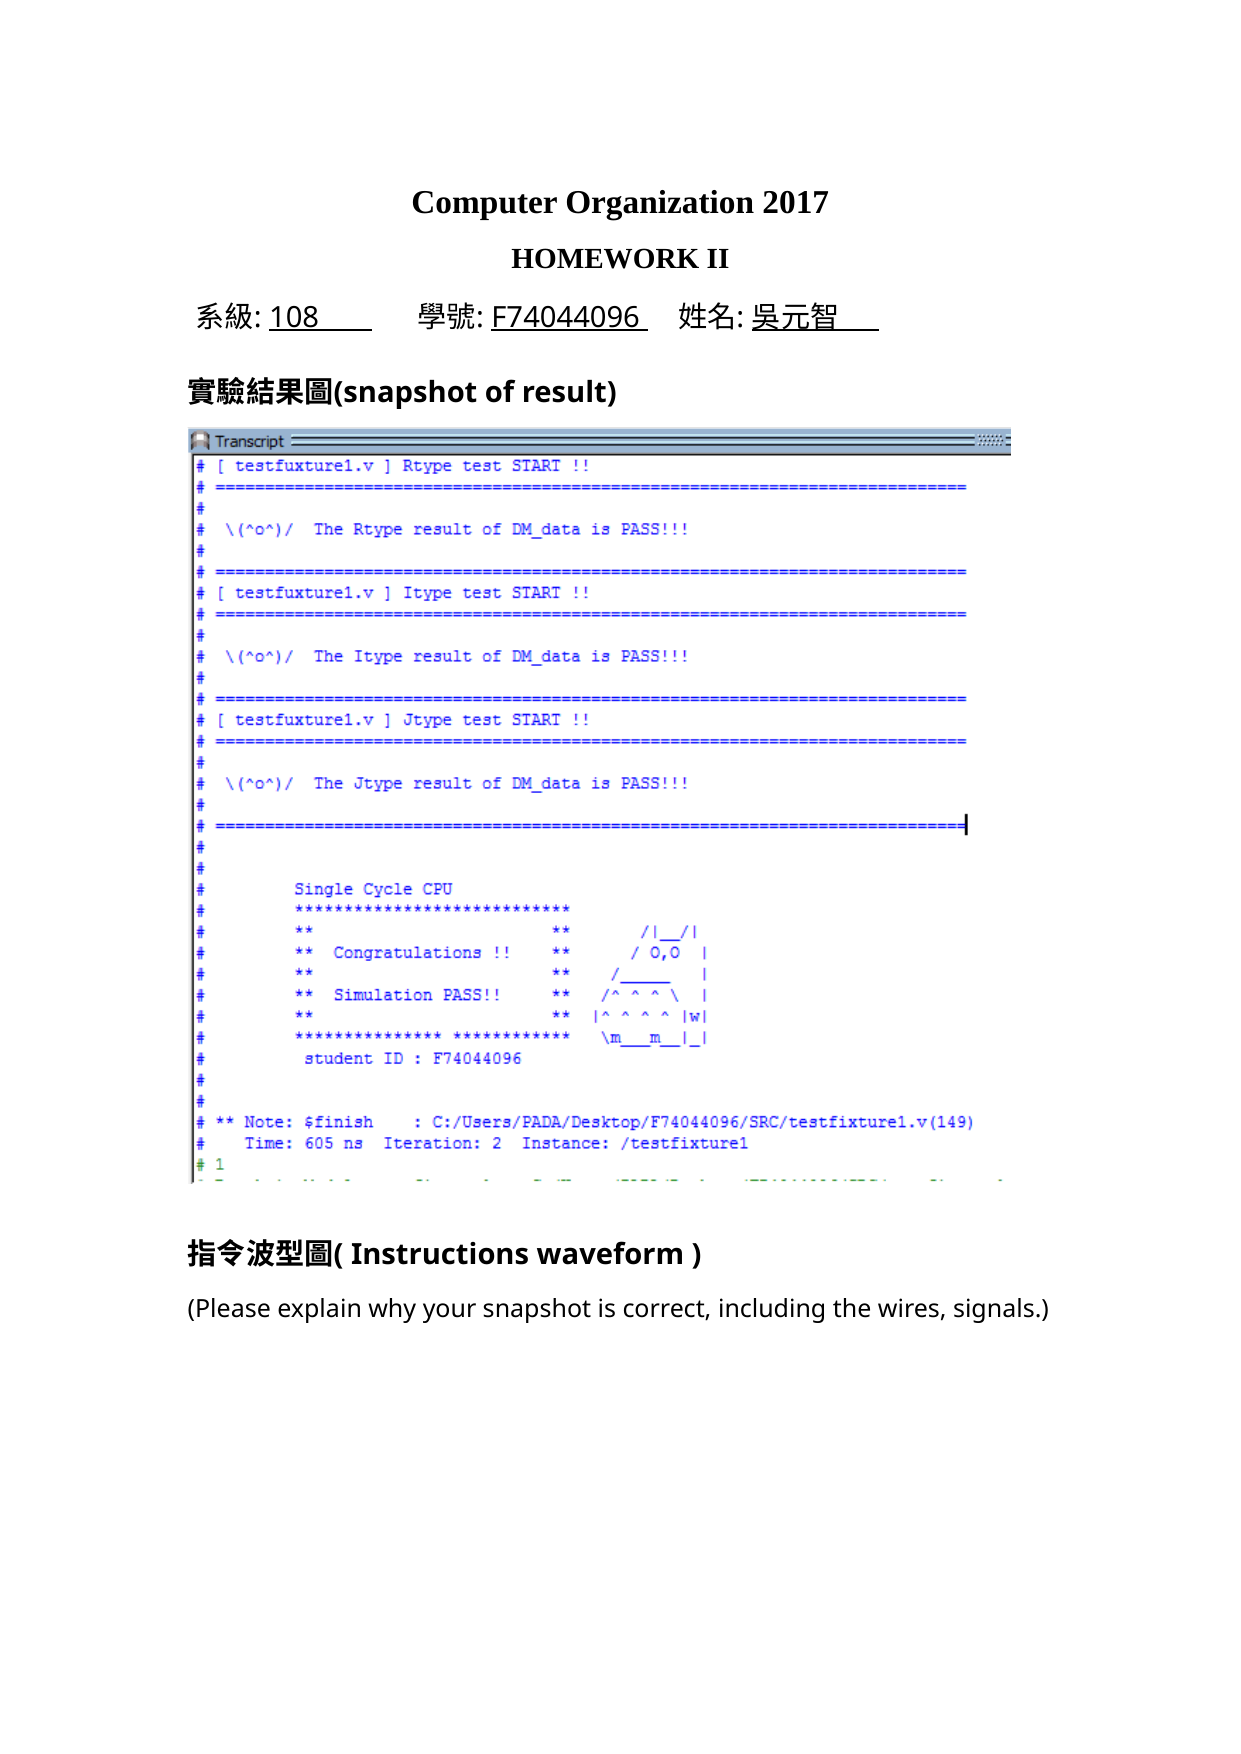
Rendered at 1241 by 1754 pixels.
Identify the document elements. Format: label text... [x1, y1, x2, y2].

text 實驗結果圖(snapshot of result) [187, 352, 1053, 427]
text HOMEWORK II [187, 239, 1053, 277]
text 指令波型圖( Instructions waveform ) [187, 1214, 1053, 1289]
text 系級: 108 學號: F74044096 姓名: 吳元智 [187, 277, 1053, 352]
text Computer Organization 2017 [187, 164, 1053, 239]
picture [187, 427, 1011, 1184]
text (Please explain why your snapshot is correct, including the wires, signals.) [187, 1289, 1053, 1327]
